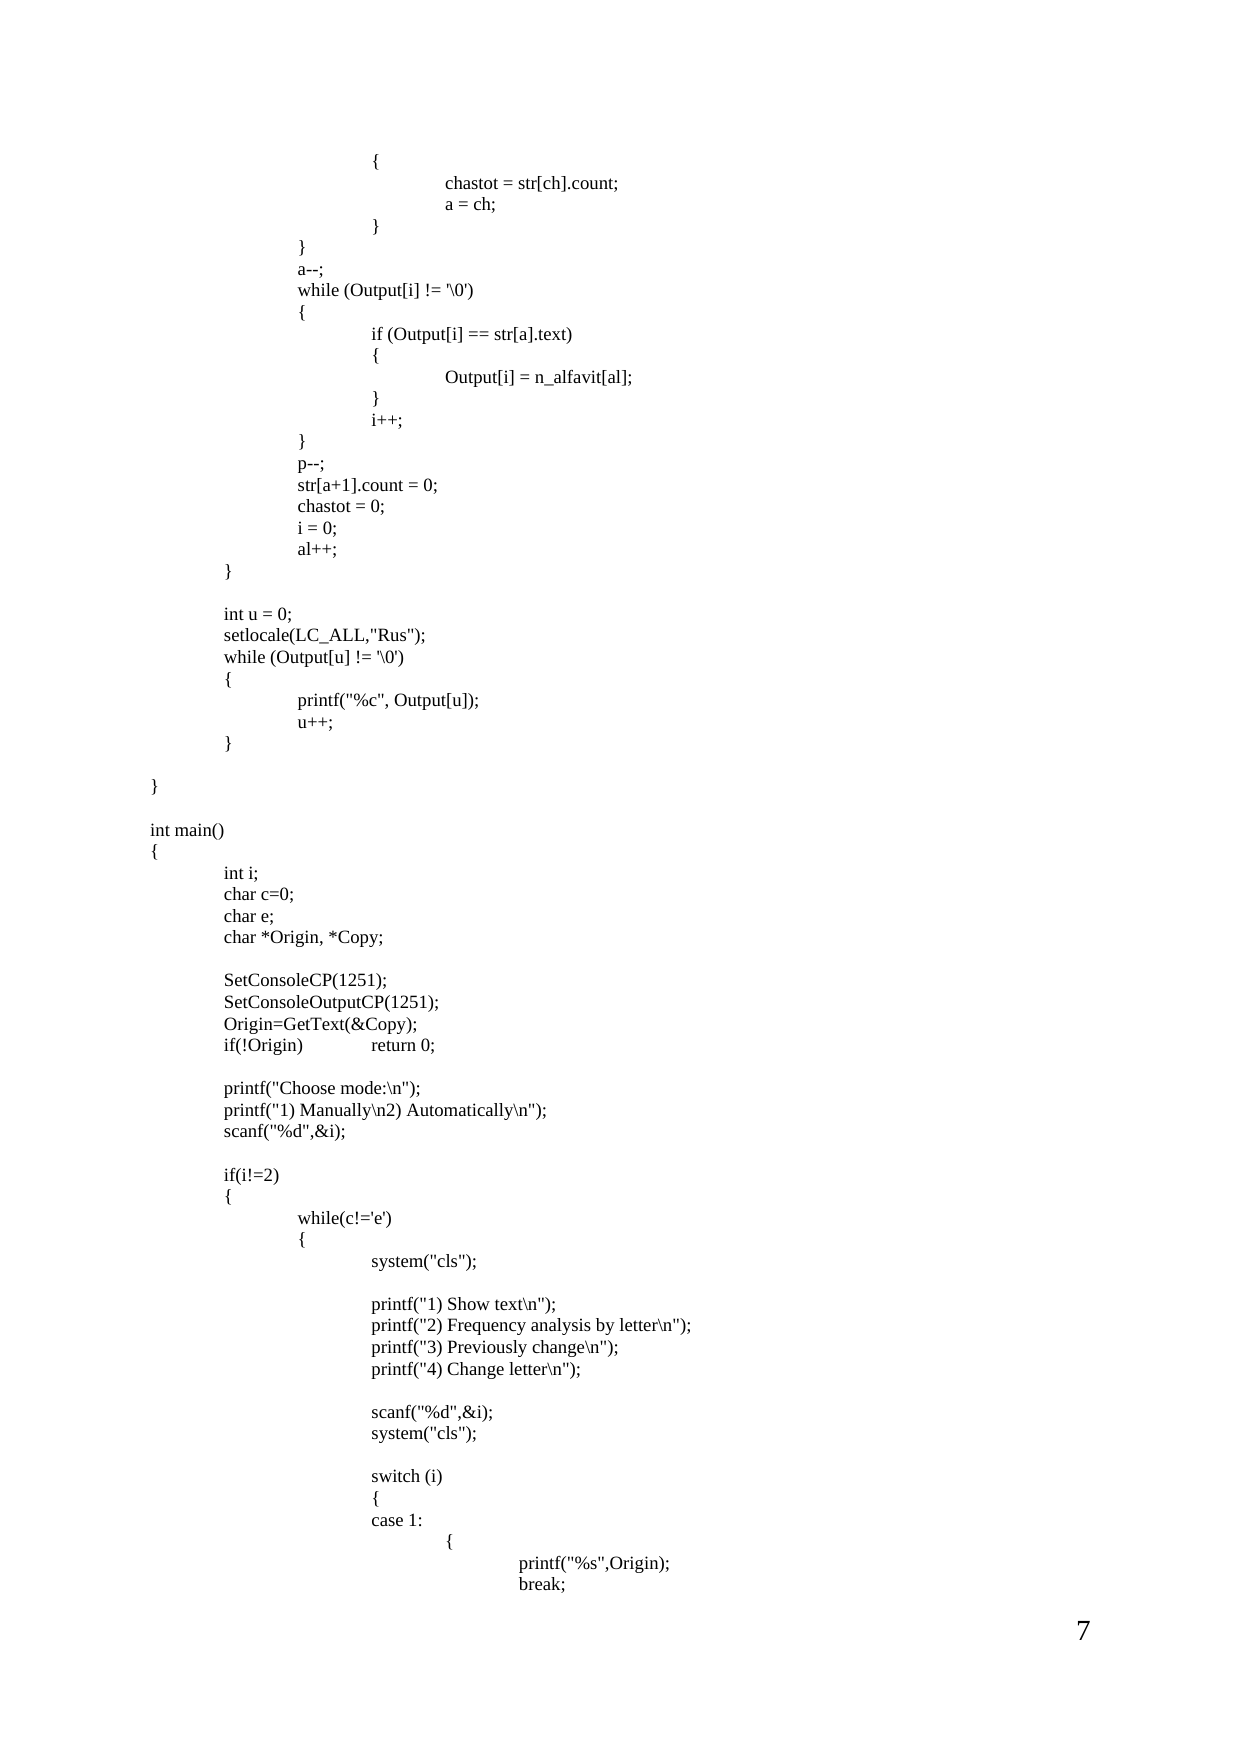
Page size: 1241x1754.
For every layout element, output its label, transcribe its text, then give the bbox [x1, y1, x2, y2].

text switch (i) [150, 1465, 1090, 1487]
text system("cls"); [150, 1250, 1090, 1271]
text printf("1) Show text\n"); [150, 1293, 1090, 1314]
text printf("%s",Origin); [150, 1552, 1090, 1573]
text al++; [150, 538, 1090, 560]
text } [150, 387, 1090, 409]
text int i; [150, 862, 1090, 883]
text str[a+1].count = 0; [150, 473, 1090, 495]
text { [150, 1530, 1090, 1552]
text Origin=GetText(&Copy); [150, 1012, 1090, 1034]
text printf("Choose mode:\n"); [150, 1077, 1090, 1099]
text } [150, 560, 1090, 581]
text printf("4) Change letter\n"); [150, 1357, 1090, 1379]
text { [150, 1228, 1090, 1250]
text { [150, 840, 1090, 862]
text } [150, 775, 1090, 797]
text } [150, 430, 1090, 452]
text while (Output[i] != '\0') [150, 279, 1090, 301]
text SetConsoleCP(1251); [150, 969, 1090, 991]
text { [150, 1185, 1090, 1207]
text i++; [150, 409, 1090, 430]
text case 1: [150, 1508, 1090, 1530]
text { [150, 1487, 1090, 1508]
text printf("1) Manually\n2) Automatically\n"); [150, 1099, 1090, 1120]
text i = 0; [150, 517, 1090, 538]
text setlocale(LC_ALL,"Rus"); [150, 624, 1090, 646]
text chastot = 0; [150, 495, 1090, 517]
text chastot = str[ch].count; [150, 172, 1090, 193]
text break; [150, 1573, 1090, 1595]
text } [150, 732, 1090, 754]
text { [150, 667, 1090, 689]
text int main() [150, 818, 1090, 840]
text a = ch; [150, 193, 1090, 215]
text a--; [150, 258, 1090, 279]
text { [150, 301, 1090, 322]
text scanf("%d",&i); [150, 1120, 1090, 1142]
text char e; [150, 905, 1090, 926]
text scanf("%d",&i); [150, 1401, 1090, 1422]
text } [150, 215, 1090, 236]
text char c=0; [150, 883, 1090, 905]
text Output[i] = n_alfavit[al]; [150, 366, 1090, 387]
text if(!Origin) return 0; [150, 1034, 1090, 1056]
text SetConsoleOutputCP(1251); [150, 991, 1090, 1012]
text printf("%c", Output[u]); [150, 689, 1090, 711]
text if (Output[i] == str[a].text) [150, 322, 1090, 344]
text printf("3) Previously change\n"); [150, 1336, 1090, 1357]
text system("cls"); [150, 1422, 1090, 1444]
text char *Origin, *Copy; [150, 926, 1090, 948]
text printf("2) Frequency analysis by letter\n"); [150, 1314, 1090, 1336]
text u++; [150, 711, 1090, 732]
text { [150, 344, 1090, 366]
text int u = 0; [150, 603, 1090, 624]
text { [150, 150, 1090, 172]
text while(c!='e') [150, 1207, 1090, 1228]
text } [150, 236, 1090, 258]
text p--; [150, 452, 1090, 473]
text if(i!=2) [150, 1163, 1090, 1185]
text while (Output[u] != '\0') [150, 646, 1090, 667]
